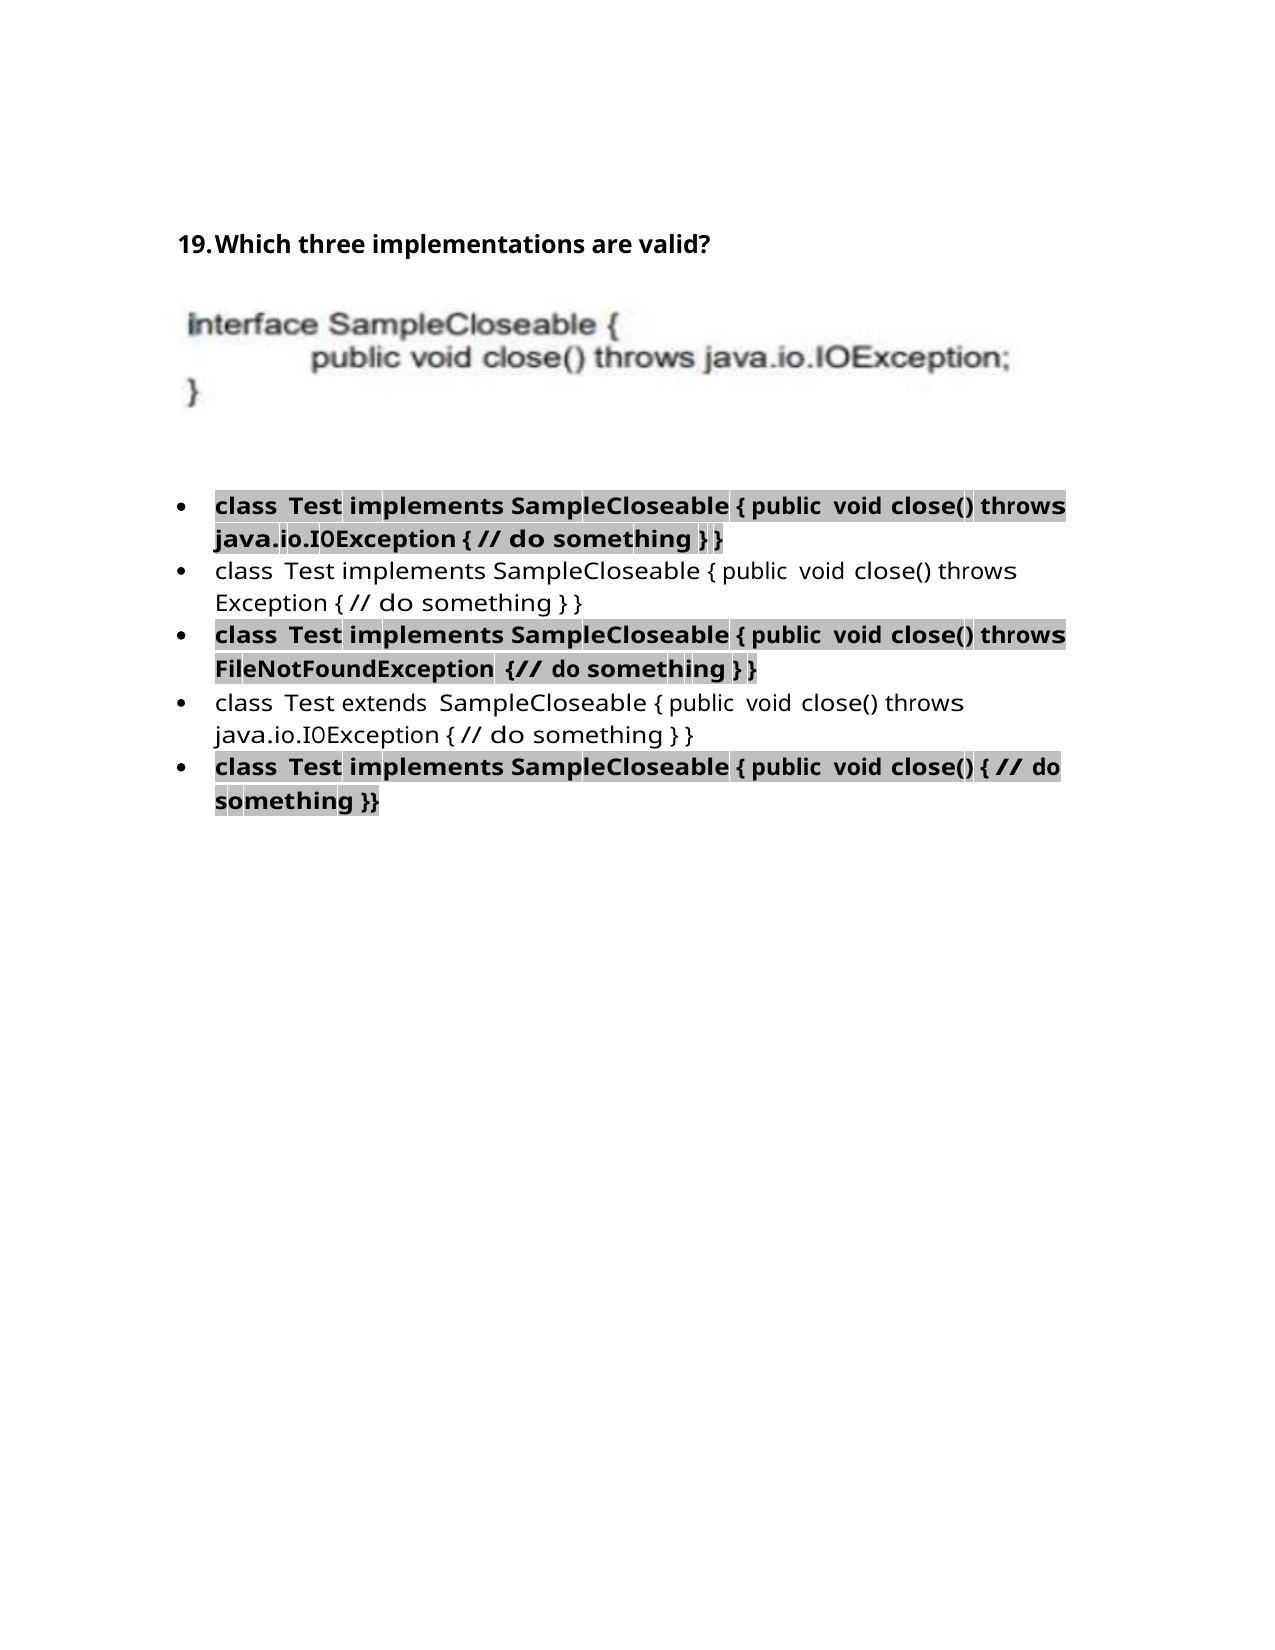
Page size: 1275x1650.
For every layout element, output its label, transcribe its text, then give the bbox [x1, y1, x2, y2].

list class Test implements SampleCloseable { public void close() throws java.io.IOException { // do something } } [177, 490, 1076, 554]
picture [143, 290, 1074, 425]
list class Test implements SampleCloseable { public void close() throws Exception { // do something } } [177, 555, 1076, 618]
list class Test implements SampleCloseable { public void close() throws FileNotFoundException {// do something } } [177, 619, 1076, 684]
list class Test implements SampleCloseable { public void close() { // do something }} [177, 751, 1076, 816]
list class Test extends SampleCloseable { public void close() throws java.io.IOException { // do something } } [177, 687, 1076, 750]
list Which three implementations are valid? [177, 227, 1076, 261]
